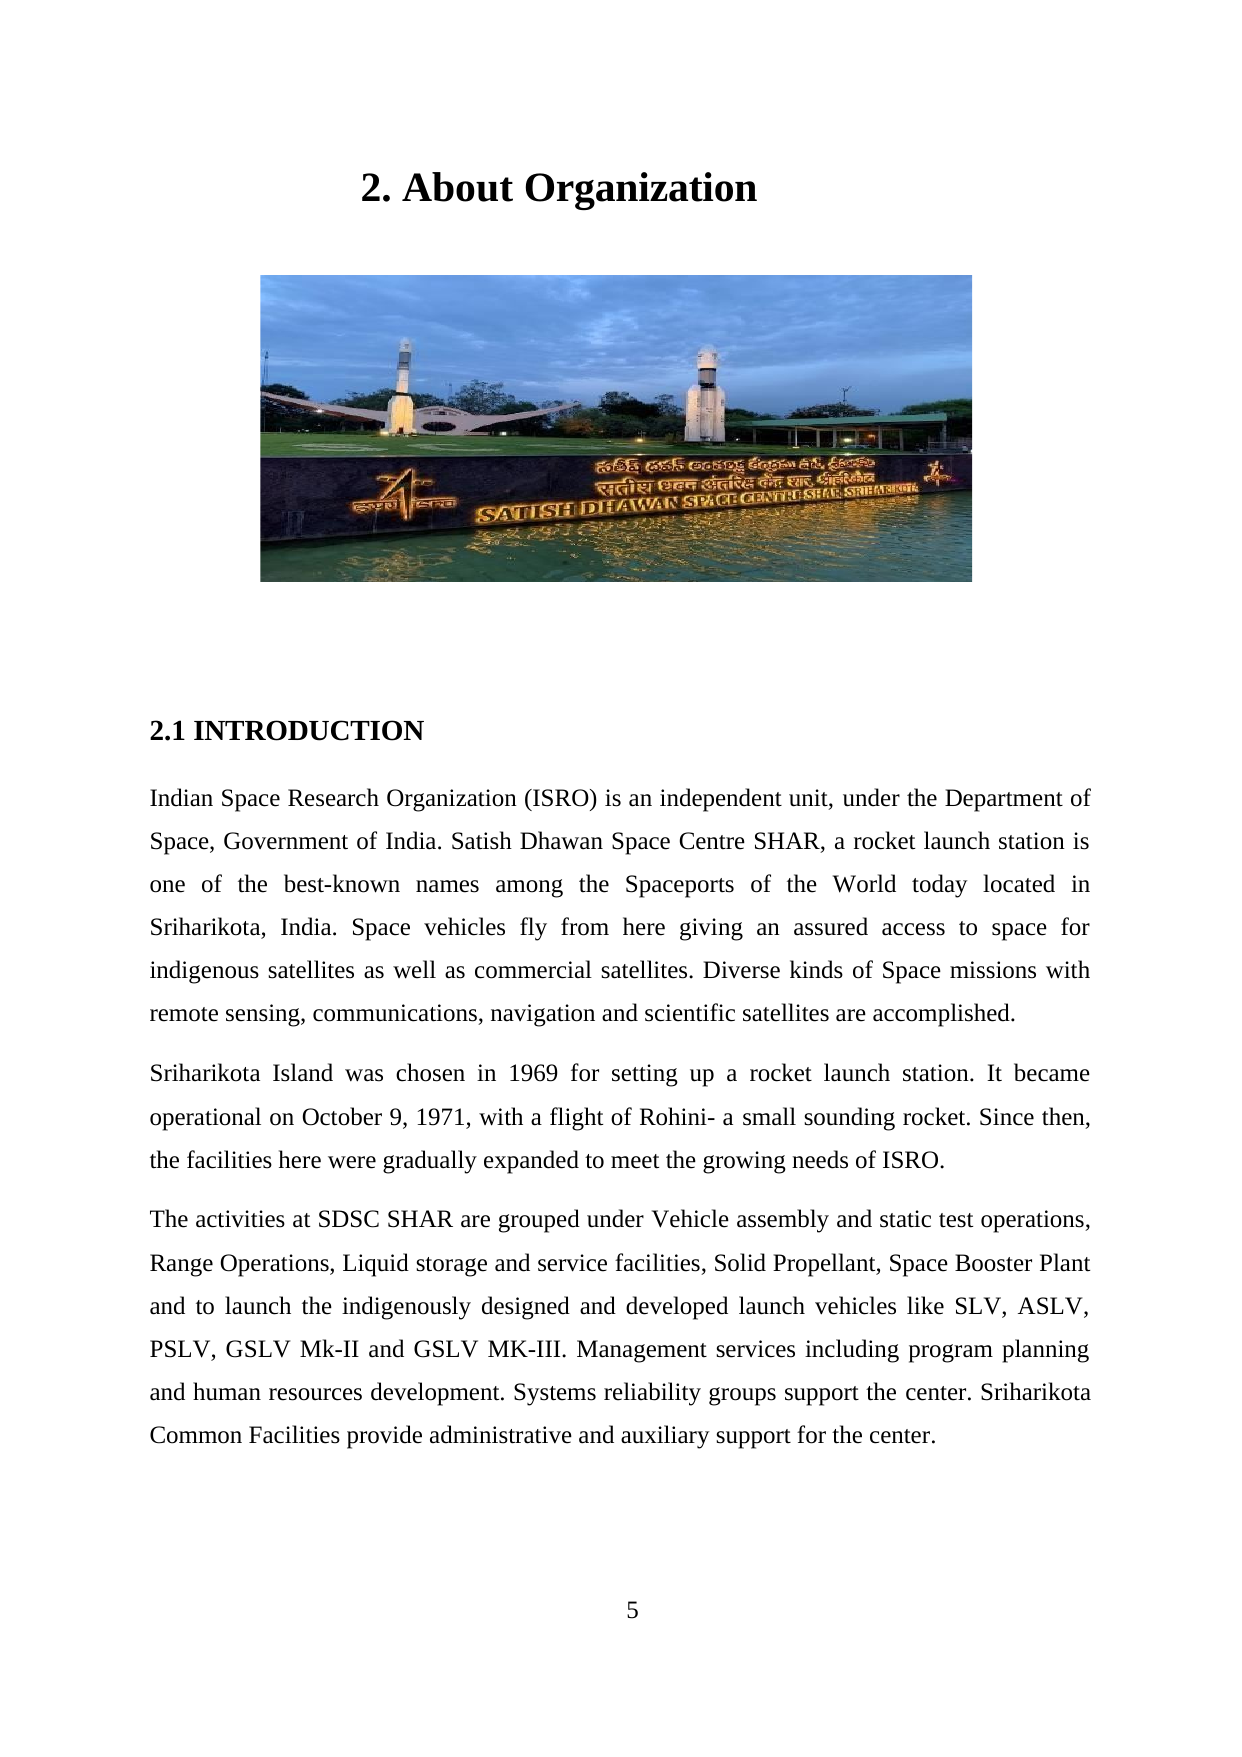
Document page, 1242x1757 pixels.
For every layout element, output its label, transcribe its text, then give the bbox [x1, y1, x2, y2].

text The activities at SDSC SHAR are grouped under Vehicle assembly and static test operations, Range Operations, Liquid storage and service facilities, Solid Propellant, Space Booster Plant and to launch the indigenously designed and developed launch vehicles like SLV, ASLV, PSLV, GSLV Mk-II and GSLV MK-III. Management services including program planning and human resources development. Systems reliability groups support the center. Sriharikota Common Facilities provide administrative and auxiliary support for the center. [149, 1204, 1091, 1449]
subtitle About Organization [360, 163, 1142, 211]
text Indian Space Research Organization (ISRO) is an independent unit, under the Department of Space, Government of India. Satish Dhawan Space Centre SHAR, a rocket launch station is one of the best-known names among the Spaceports of the World today located in Sriharikota, India. Space vehicles fly from here giving an assured access to space for indigenous satellites as well as commercial satellites. Diverse kinds of Space missions with remote sensing, communications, navigation and scientific satellites are accomplished. [149, 783, 1091, 1027]
picture [260, 275, 973, 582]
subtitle INTRODUCTION [149, 713, 1142, 747]
text Sriharikota Island was chosen in 1969 for setting up a rocket launch station. It became operational on October 9, 1971, with a flight of Rohini- a small sounding rocket. Since then, the facilities here were gradually expanded to meet the growing needs of ISRO. [149, 1058, 1091, 1173]
